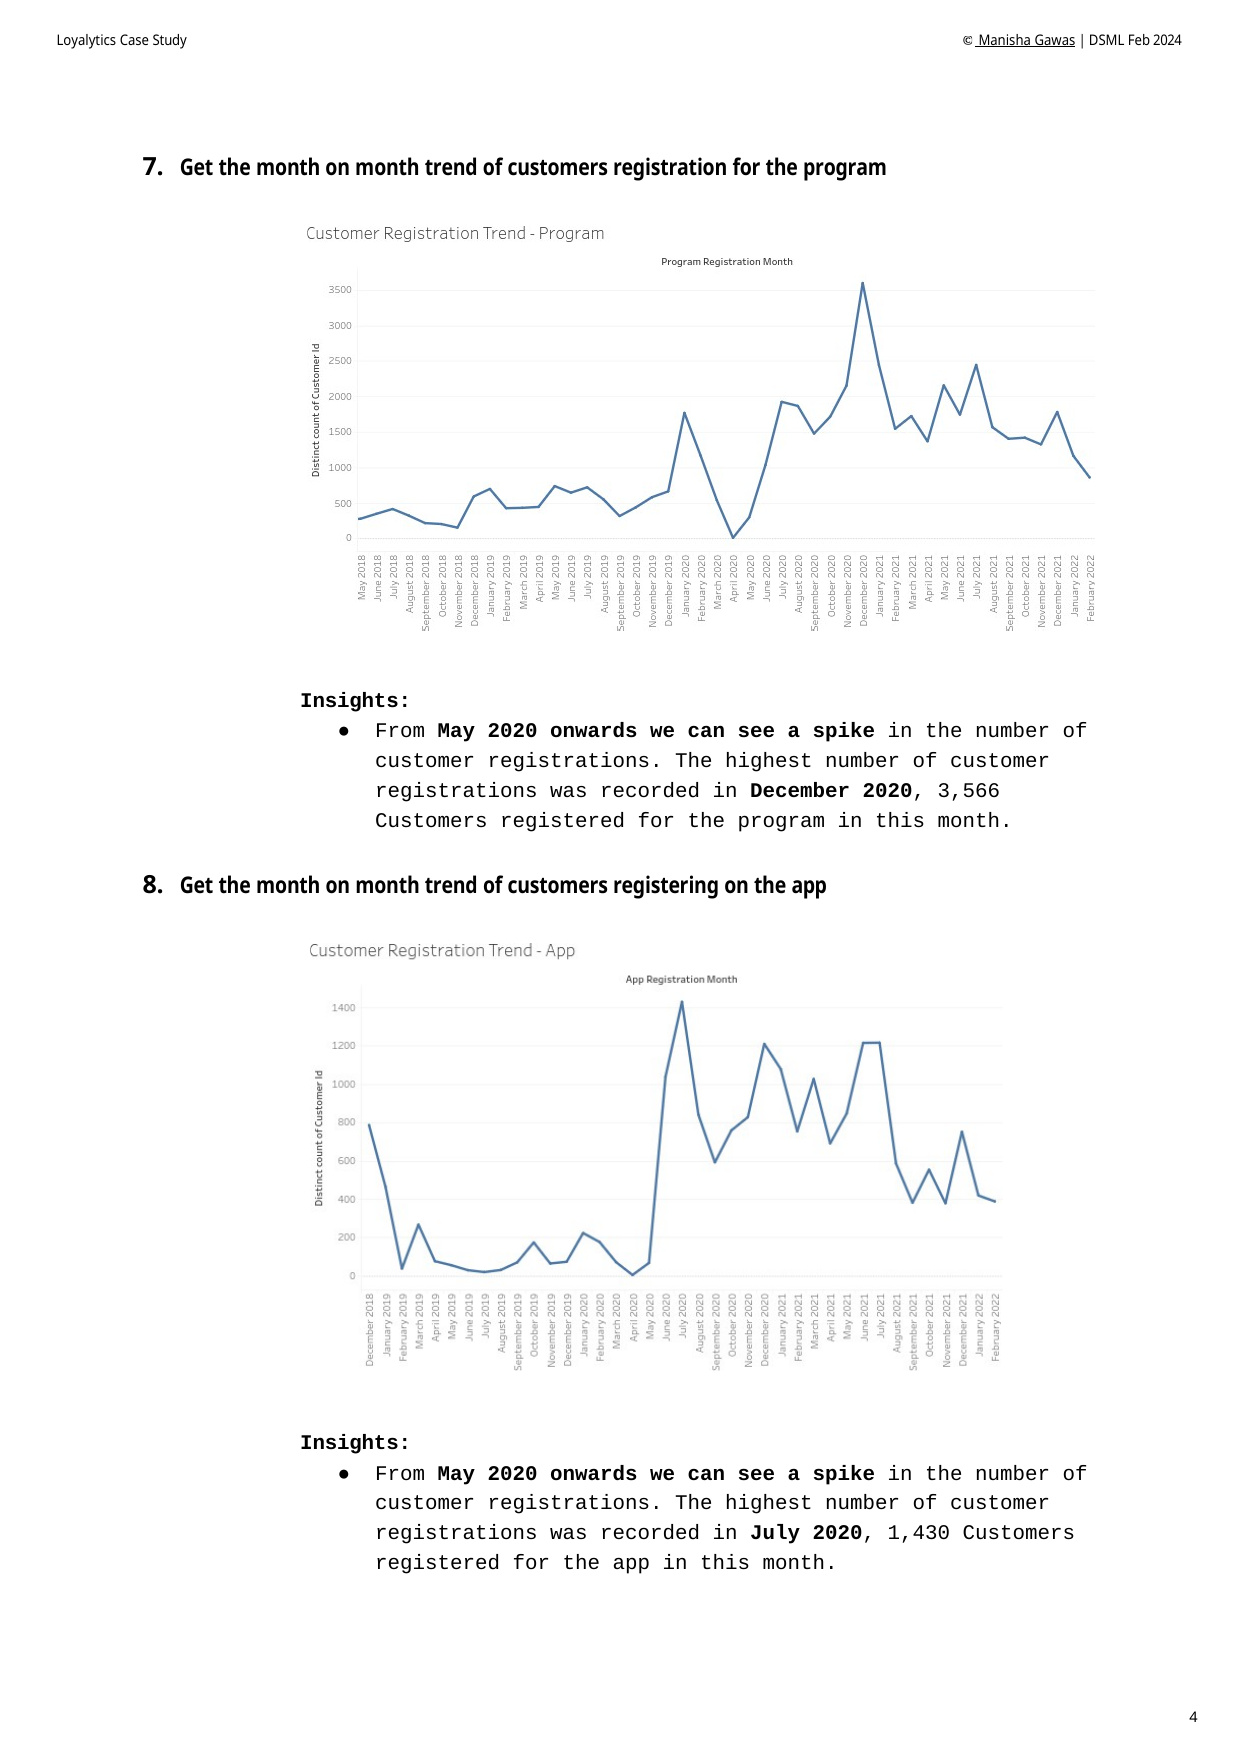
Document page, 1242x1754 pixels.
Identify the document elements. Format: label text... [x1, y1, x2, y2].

list From May 2020 onwards we can see a spike in the number of customer registrations. The highest number of customer registrations was recorded in July 2020, 1,430 Customers registered for the app in this month. [337, 1460, 1087, 1576]
picture [310, 943, 1003, 1371]
subtitle Get the month on month trend of customers registration for the program [142, 148, 1223, 182]
picture [963, 36, 973, 45]
list From May 2020 onwards we can see a spike in the number of customer registrations. The highest number of customer registrations was recorded in December 2020, 3,566 Customers registered for the program in this month. [337, 718, 1087, 833]
subtitle Insights: [300, 690, 1223, 714]
picture [307, 226, 1095, 631]
subtitle Insights: [300, 1432, 1223, 1456]
subtitle Get the month on month trend of customers registering on the app [142, 866, 1223, 901]
